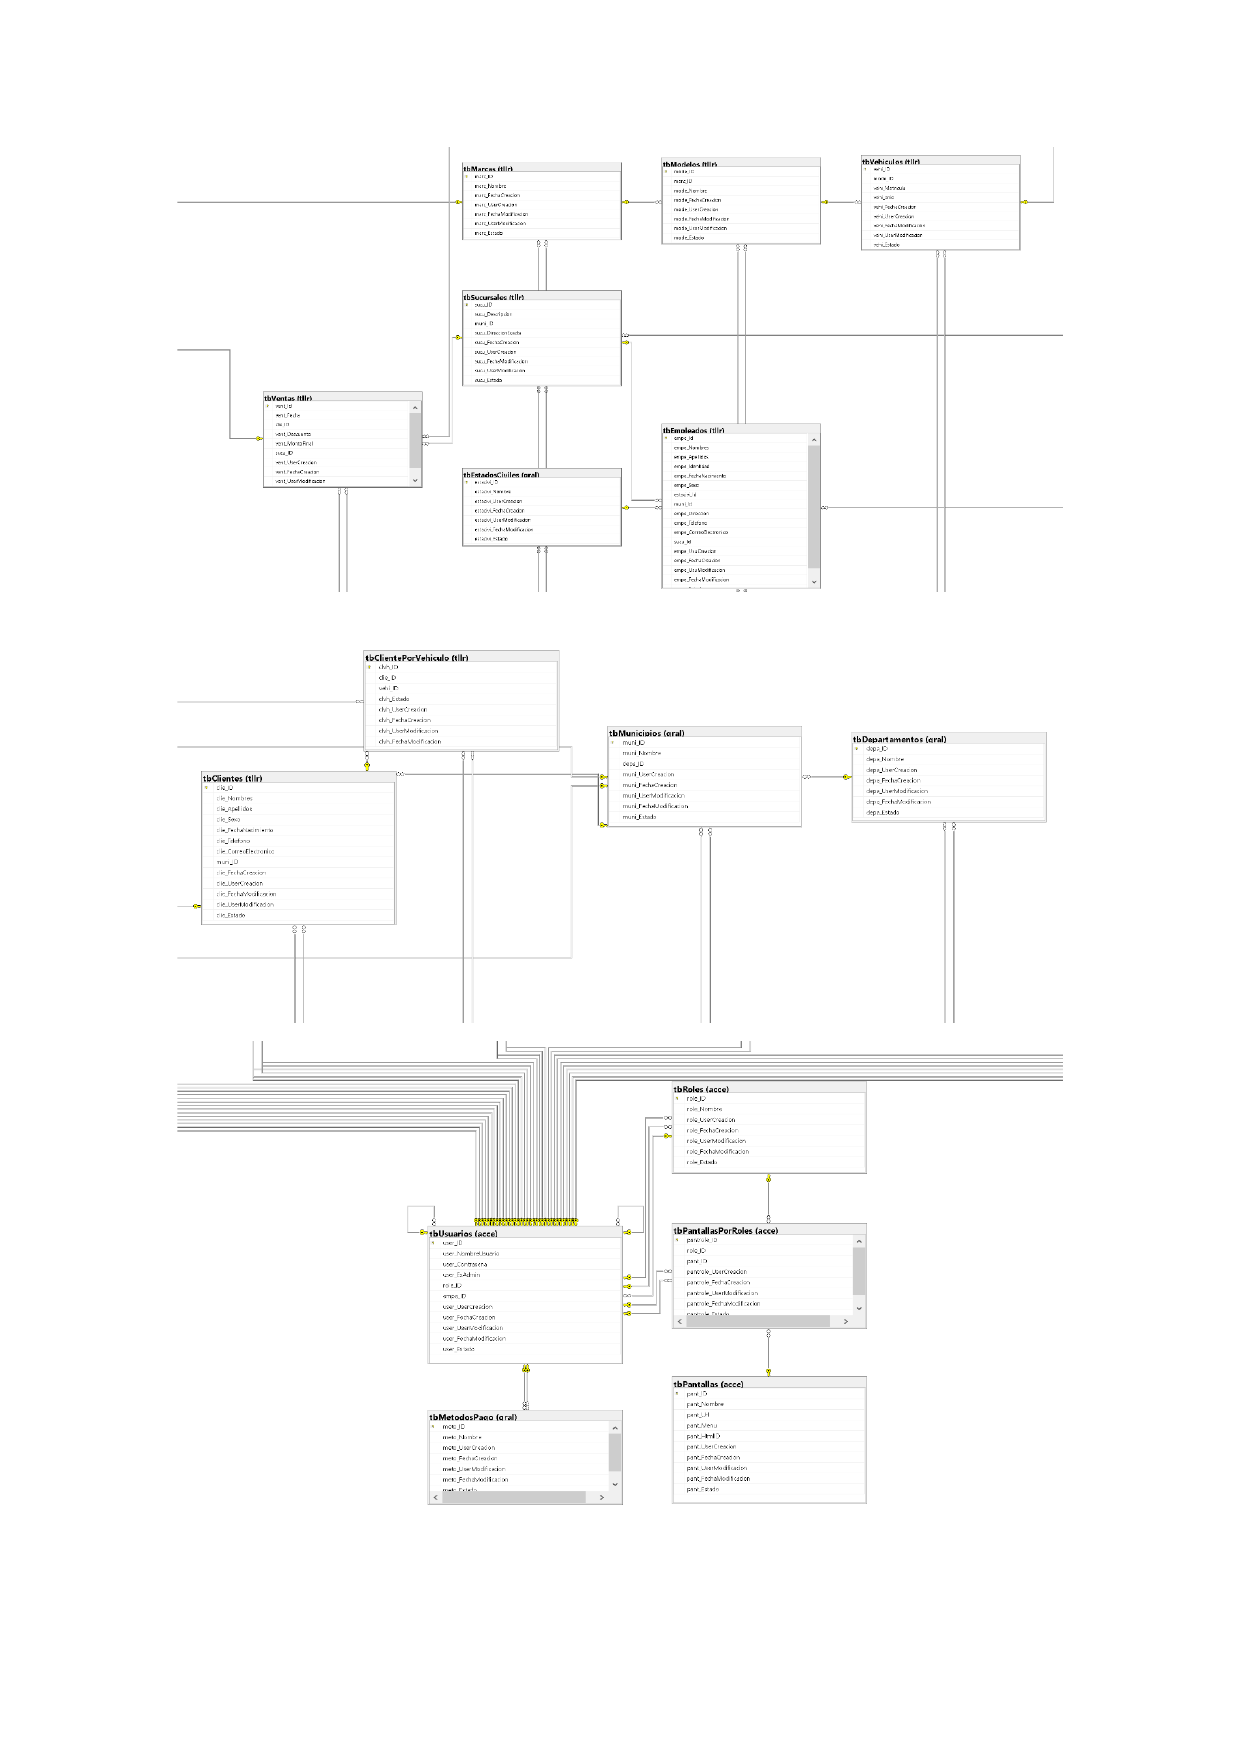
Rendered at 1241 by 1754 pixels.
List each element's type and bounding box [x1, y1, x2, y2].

picture [177, 147, 1063, 592]
picture [177, 1041, 1063, 1509]
picture [177, 610, 1063, 1023]
